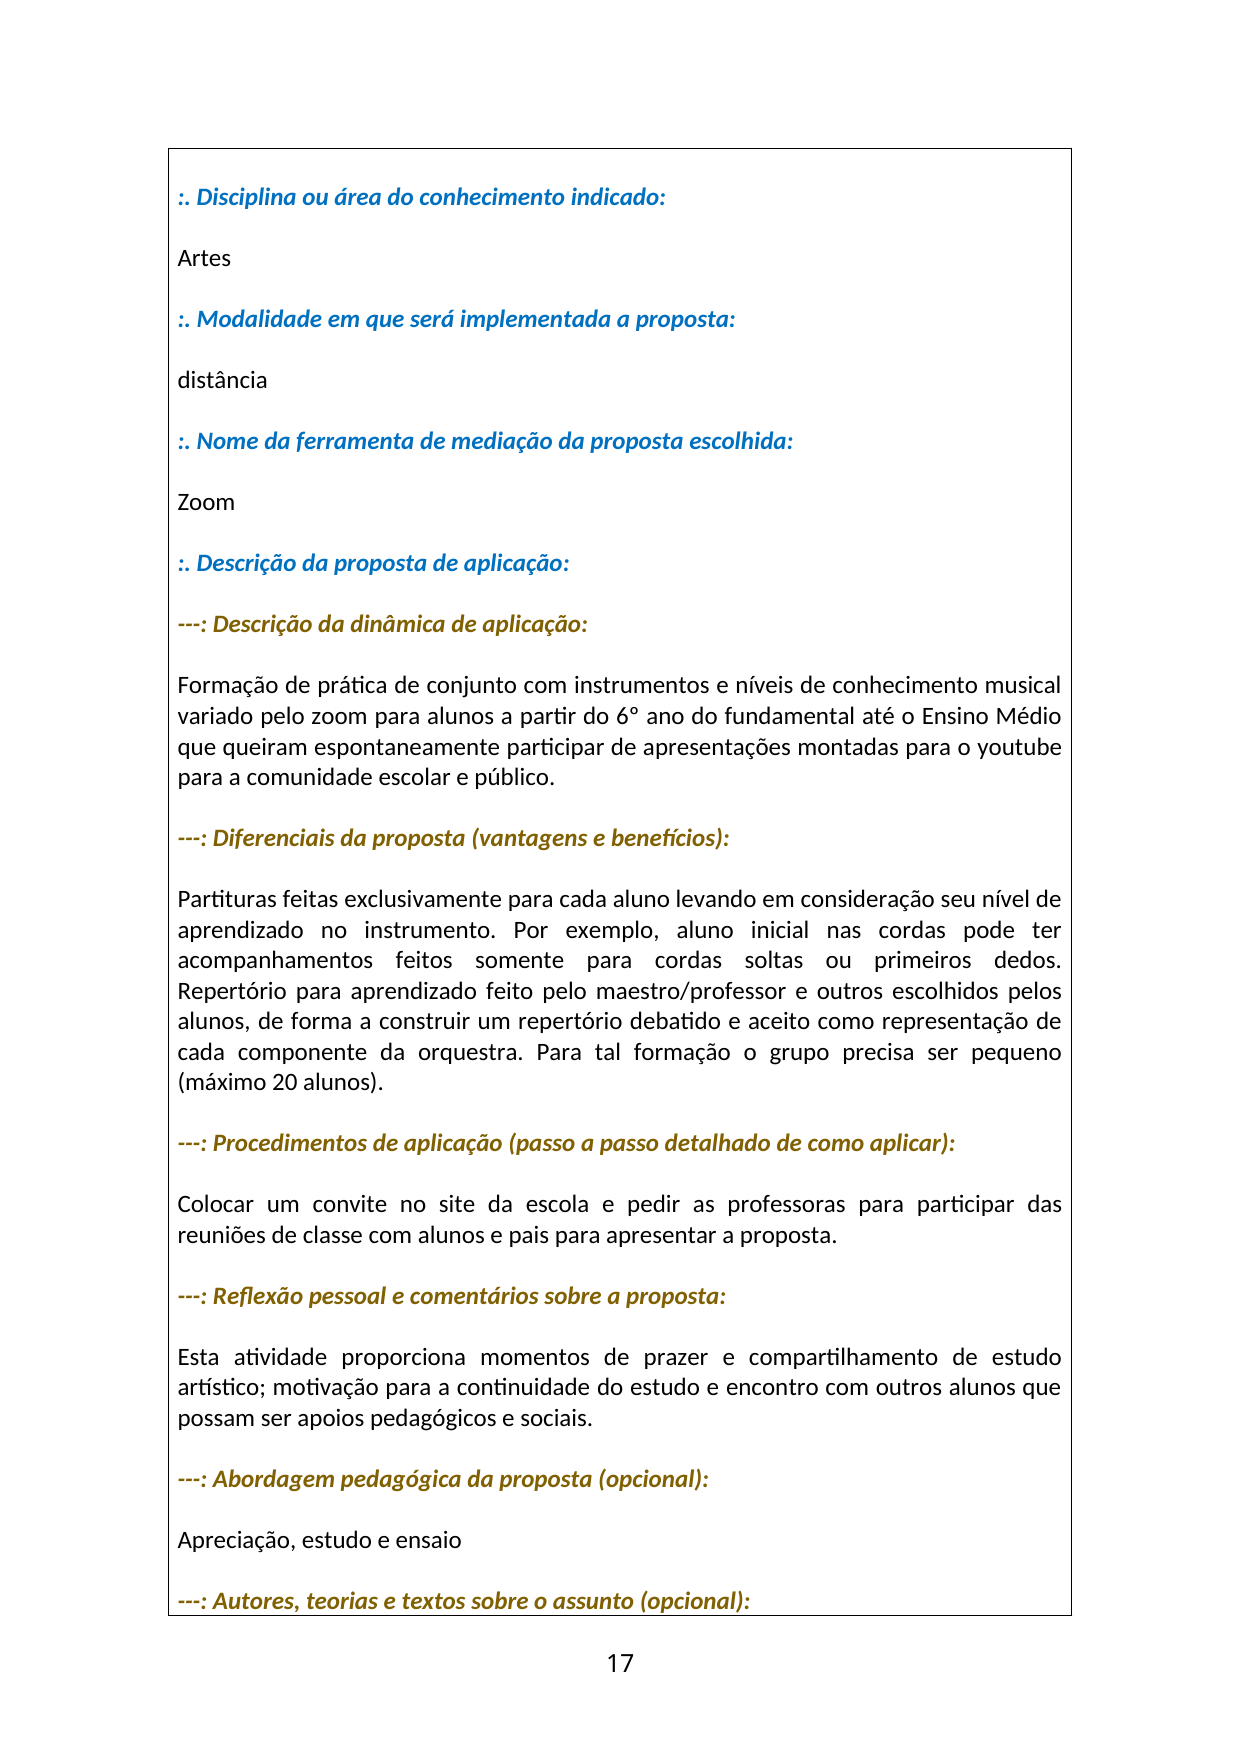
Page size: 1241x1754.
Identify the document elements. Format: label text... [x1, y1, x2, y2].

text Zoom [177, 486, 1063, 517]
text :. Descrição da proposta de aplicação: [177, 547, 1063, 578]
text ---: Diferenciais da proposta (vantagens e benefícios): [177, 822, 1063, 853]
text Formação de prática de conjunto com instrumentos e níveis de conhecimento musical variado pelo zoom para alunos a partir do 6º ano do fundamental até o Ensino Médio que queiram espontaneamente participar de apresentações montadas para o youtube para a comunidade escolar e público. [177, 669, 1063, 792]
text ---: Autores, teorias e textos sobre o assunto (opcional): [177, 1585, 1063, 1615]
text Esta atividade proporciona momentos de prazer e compartilhamento de estudo artístico; motivação para a continuidade do estudo e encontro com outros alunos que possam ser apoios pedagógicos e sociais. [177, 1341, 1063, 1433]
text distância [177, 364, 1063, 395]
text :. Disciplina ou área do conhecimento indicado: [177, 181, 1063, 212]
text ---: Descrição da dinâmica de aplicação: [177, 608, 1063, 639]
text :. Nome da ferramenta de mediação da proposta escolhida: [177, 425, 1063, 456]
text Colocar um convite no site da escola e pedir as professoras para participar das reuniões de classe com alunos e pais para apresentar a proposta. [177, 1188, 1063, 1249]
text Apreciação, estudo e ensaio [177, 1524, 1063, 1555]
text ---: Abordagem pedagógica da proposta (opcional): [177, 1463, 1063, 1494]
text Partituras feitas exclusivamente para cada aluno levando em consideração seu nível de aprendizado no instrumento. Por exemplo, aluno inicial nas cordas pode ter acompanhamentos feitos somente para cordas soltas ou primeiros dedos. Repertório para aprendizado feito pelo maestro/professor e outros escolhidos pelos alunos, de forma a construir um repertório debatido e aceito como representação de cada componente da orquestra. Para tal formação o grupo precisa ser pequeno (máximo 20 alunos). [177, 883, 1063, 1097]
text ---: Procedimentos de aplicação (passo a passo detalhado de como aplicar): [177, 1127, 1063, 1158]
text Artes [177, 242, 1063, 273]
text ---: Reflexão pessoal e comentários sobre a proposta: [177, 1280, 1063, 1311]
text :. Modalidade em que será implementada a proposta: [177, 303, 1063, 334]
